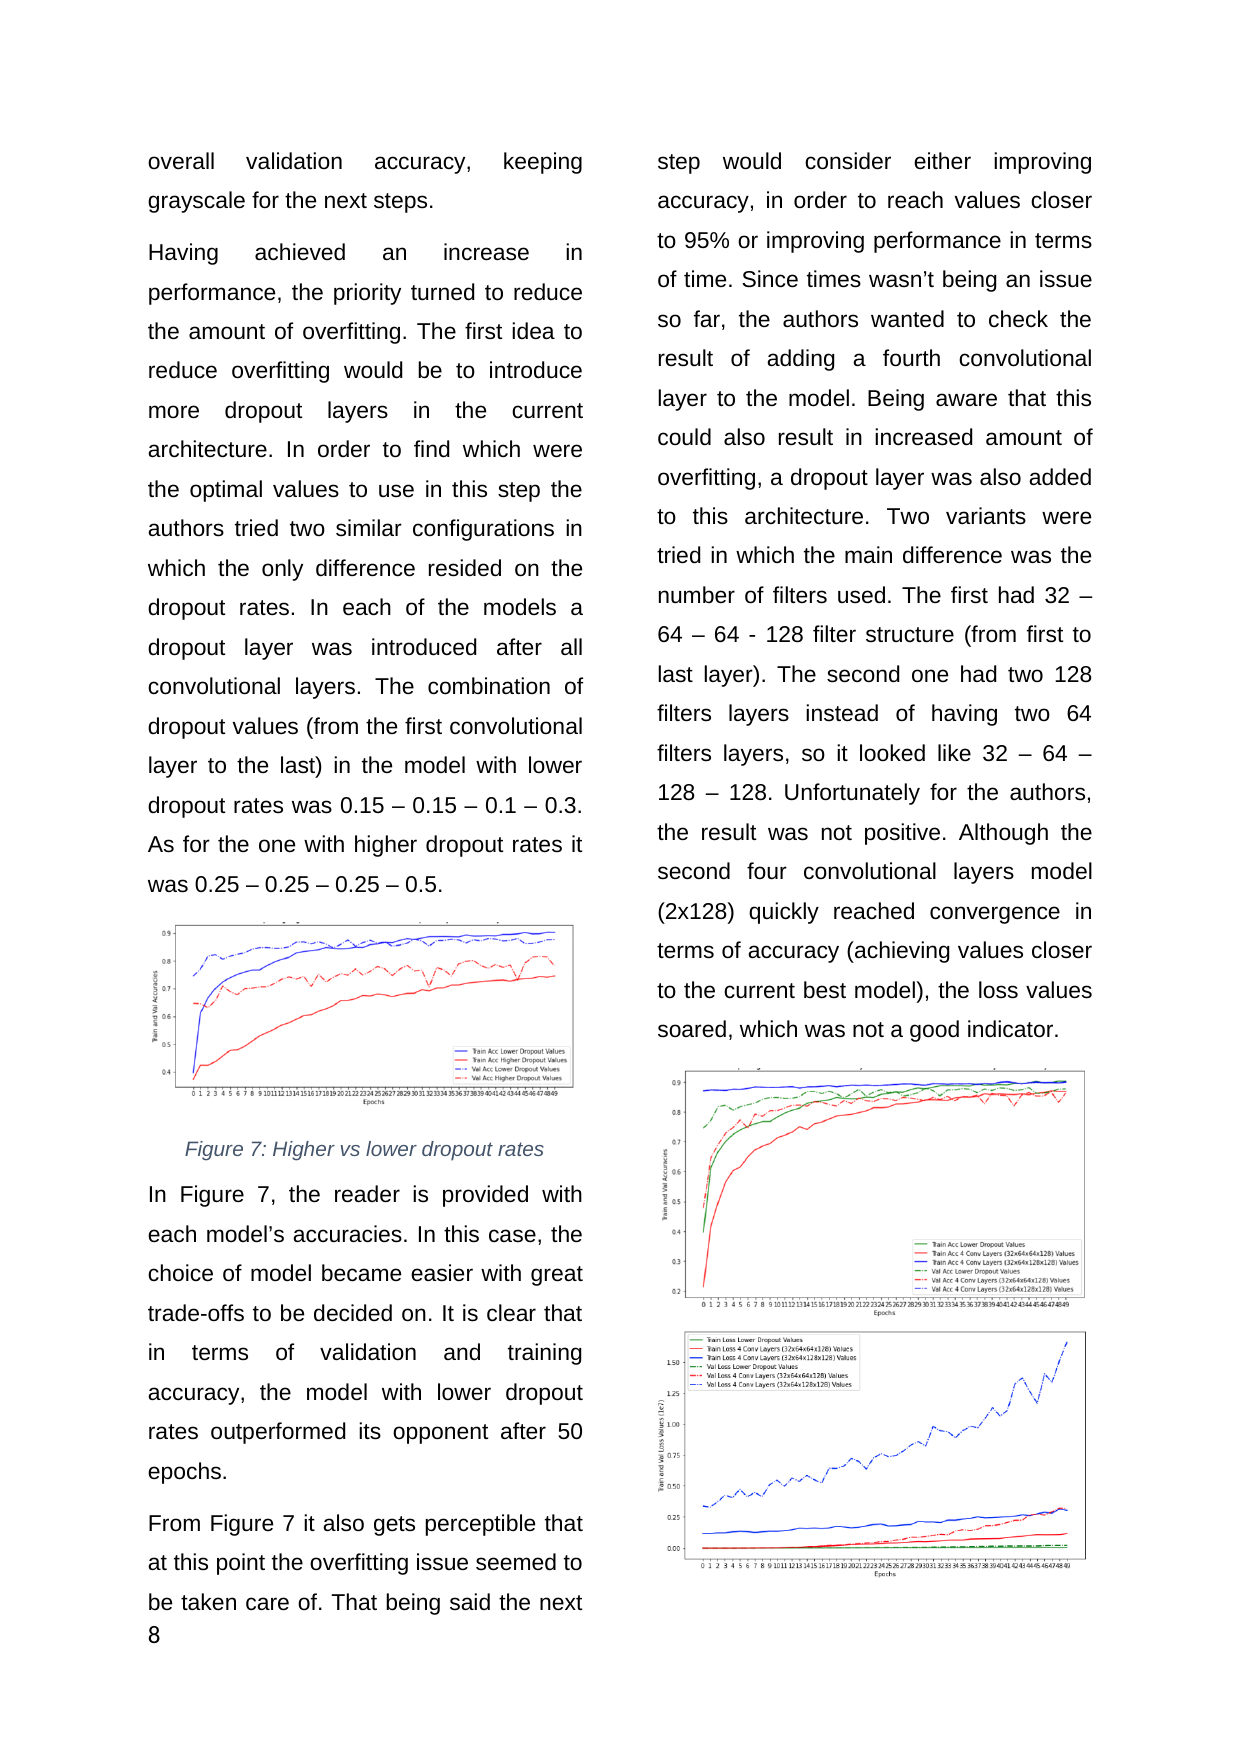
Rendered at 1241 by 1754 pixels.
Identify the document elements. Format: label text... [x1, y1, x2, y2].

text From Figure 7 it also gets perceptible that at this point the overfitting issue seemed to be taken care of. That being said the next step would consider either improving accuracy, in order to reach values closer to 95% or improving performance in terms of time. Since times wasn’t being an issue so far, the authors wanted to check the result of adding a fourth convolutional layer to the model. Being aware that this could also result in increased amount of overfitting, a dropout layer was also added to this architecture. Two variants were tried in which the main difference was the number of filters used. The first had 32 – 64 – 64 - 128 filter structure (from first to last layer). The second one had two 128 filters layers instead of having two 64 filters layers, so it looked like 32 – 64 – 128 – 128. Unfortunately for the authors, the result was not positive. Although the second four convolutional layers model (2x128) quickly reached convergence in terms of accuracy (achieving values closer to the current best model), the loss values soared, which was not a good indicator. [657, 148, 1093, 1042]
picture [147, 922, 581, 1110]
picture [657, 1068, 1091, 1317]
text Figure 7: Higher vs lower dropout rates [148, 1137, 583, 1161]
picture [657, 1330, 1091, 1578]
text In Figure 7, the reader is provided with each model’s accuracies. In this case, the choice of model became easier with great trade-offs to be decided on. It is clear that in terms of validation and training accuracy, the model with lower dropout rates outperformed its opponent after 50 epochs. [148, 1181, 583, 1484]
